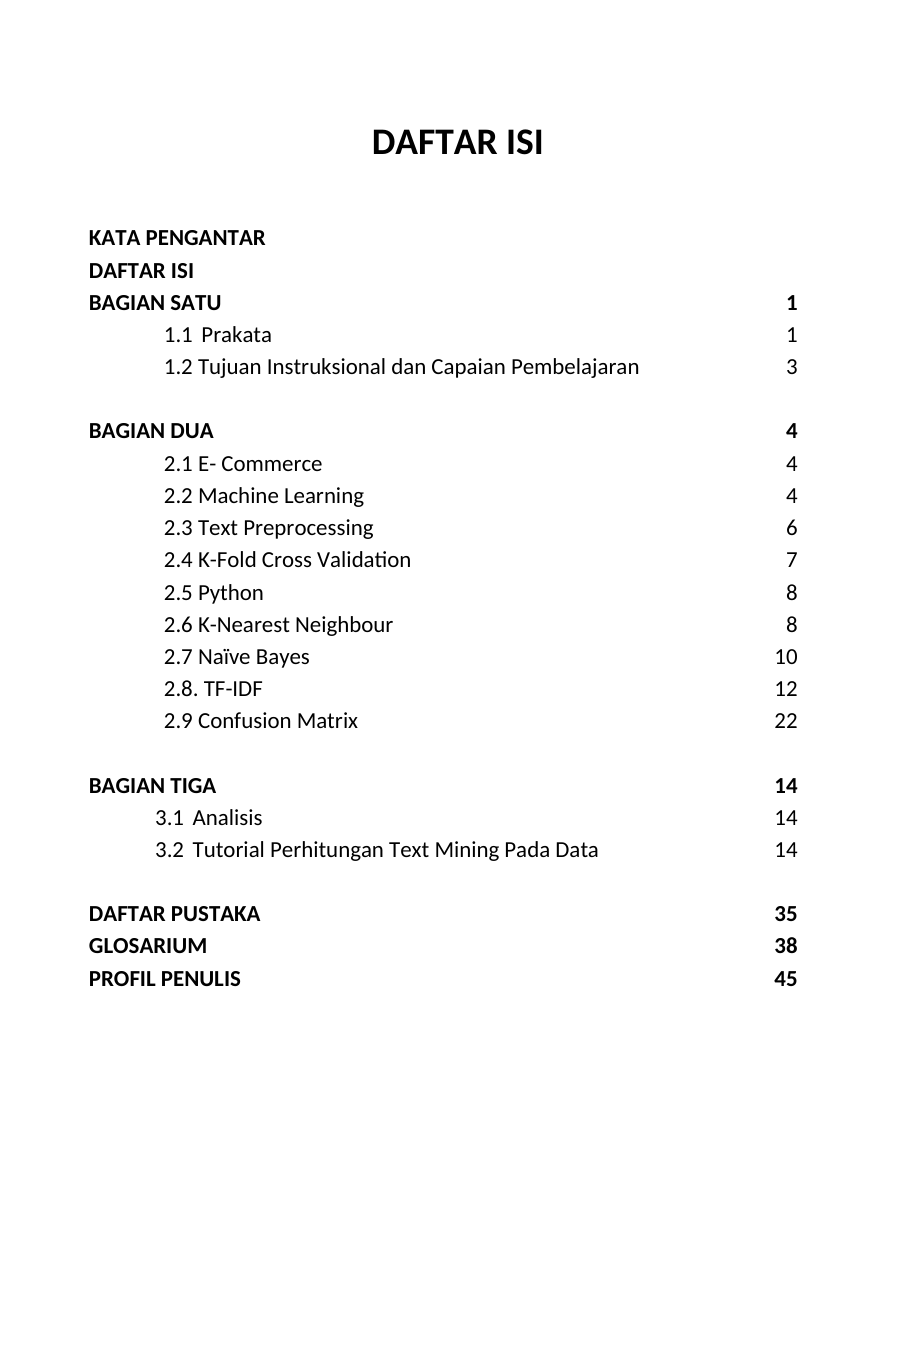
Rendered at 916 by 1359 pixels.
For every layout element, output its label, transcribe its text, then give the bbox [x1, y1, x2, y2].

list Tutorial Perhitungan Text Mining Pada Data 14 [155, 835, 827, 863]
text 2.9 Confusion Matrix 22 [164, 706, 827, 734]
text 1.2 Tujuan Instruksional dan Capaian Pembelajaran 3 [164, 352, 827, 380]
text 2.6 K-Nearest Neighbour 8 [164, 610, 827, 638]
text 2.1 E- Commerce 4 [164, 449, 827, 477]
text 2.4 K-Fold Cross Validation 7 [164, 545, 827, 573]
text BAGIAN SATU 1 [89, 288, 827, 316]
text 2.5 Python 8 [164, 578, 827, 606]
text 2.3 Text Preprocessing 6 [164, 513, 827, 541]
text DAFTAR ISI [89, 256, 827, 284]
text 2.7 Naïve Bayes 10 [164, 642, 827, 670]
list Analisis 14 [155, 803, 827, 831]
text DAFTAR ISI [89, 118, 827, 164]
text DAFTAR PUSTAKA 35 [89, 899, 827, 927]
text KATA PENGANTAR [89, 223, 827, 252]
text BAGIAN TIGA 14 [89, 771, 827, 799]
text BAGIAN DUA 4 [89, 417, 827, 445]
list Prakata 1 [164, 320, 827, 348]
text 2.2 Machine Learning 4 [164, 481, 827, 509]
text GLOSARIUM 38 [89, 932, 827, 960]
text 2.8. TF-IDF 12 [164, 674, 827, 702]
text PROFIL PENULIS 45 [89, 964, 827, 992]
